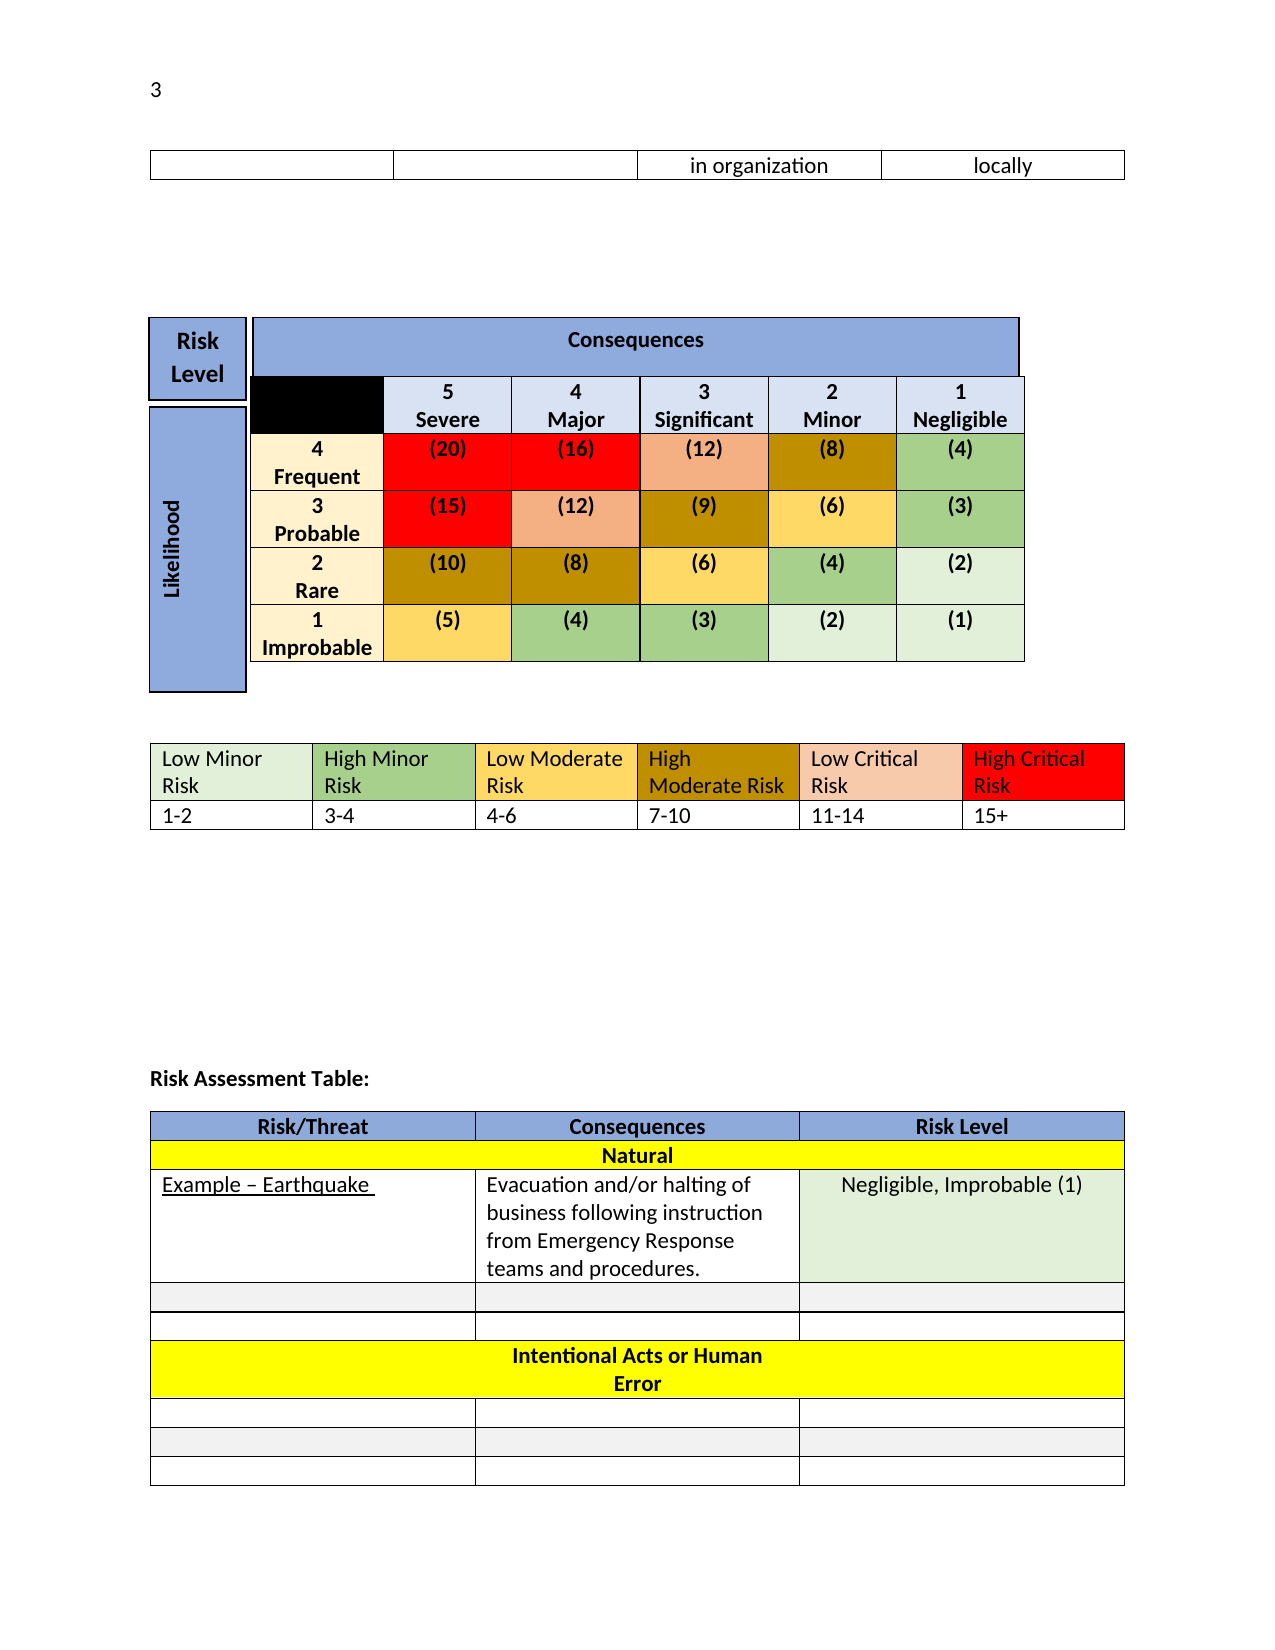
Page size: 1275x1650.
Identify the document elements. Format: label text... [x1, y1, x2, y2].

table_cell 2 Rare [251, 548, 383, 604]
table_header [251, 377, 383, 433]
table_header 4 Major [512, 377, 639, 433]
table_cell (10) [384, 548, 511, 604]
table_header Risk Level [800, 1112, 1124, 1140]
table_cell [151, 1428, 475, 1456]
table_cell (8) [769, 434, 896, 490]
table_cell [476, 1428, 799, 1456]
table_header Low Minor Risk [151, 744, 312, 800]
text Risk Assessment Table: [150, 1064, 1125, 1092]
table_header Low Moderate Risk [476, 744, 637, 800]
table_header High Moderate Risk [638, 744, 799, 800]
table_cell Natural [475, 1141, 800, 1169]
table_cell (8) [512, 548, 639, 604]
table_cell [882, 151, 1124, 179]
table_cell Example – Earthquake [151, 1170, 475, 1282]
table_cell 3 Probable [251, 491, 383, 547]
table_cell 7-10 [638, 801, 799, 829]
table_cell [151, 1313, 475, 1340]
table_cell [800, 1341, 1124, 1397]
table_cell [394, 151, 637, 179]
table_cell (2) [897, 548, 1024, 604]
table_cell [800, 1428, 1124, 1456]
table_cell 1 Improbable [251, 605, 383, 661]
table_cell 11-14 [800, 801, 962, 829]
table_cell [800, 1313, 1124, 1340]
table_cell [151, 1457, 475, 1485]
table_cell [476, 1399, 799, 1427]
table_cell (3) [641, 605, 768, 661]
table_cell (4) [512, 605, 639, 661]
table_cell [476, 1283, 799, 1311]
table_cell Evacuation and/or halting of business following instruction from Emergency Response teams and procedures. [476, 1170, 799, 1282]
table_cell 4-6 [476, 801, 637, 829]
table_cell [151, 1341, 475, 1397]
table_cell 3-4 [313, 801, 475, 829]
table_header Consequences [476, 1112, 799, 1140]
table_header 5 Severe [384, 377, 511, 433]
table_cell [151, 151, 393, 179]
table_cell (5) [384, 605, 511, 661]
table_cell [800, 1457, 1124, 1485]
table_cell [800, 1283, 1124, 1311]
table_cell (6) [641, 548, 768, 604]
table_cell (15) [384, 491, 511, 547]
table_cell 1-2 [151, 801, 312, 829]
table_header Risk/Threat [151, 1112, 475, 1140]
table_header 1 Negligible [897, 377, 1024, 433]
table_cell Negligible, Improbable (1) [800, 1170, 1124, 1282]
table_header High Critical Risk [963, 744, 1124, 800]
table_header High Minor Risk [313, 744, 475, 800]
table_cell [476, 1457, 799, 1485]
table_header 2 Minor [769, 377, 896, 433]
table_cell 15+ [963, 801, 1124, 829]
table_cell (3) [897, 491, 1024, 547]
table_cell (6) [769, 491, 896, 547]
table_cell [800, 1141, 1124, 1169]
table_cell 4 Frequent [251, 434, 383, 490]
table_header Low Critical Risk [800, 744, 962, 800]
table_cell (4) [897, 434, 1024, 490]
table_cell (20) [384, 434, 511, 490]
table_cell (12) [512, 491, 639, 547]
table_cell Intentional Acts or Human Error [475, 1341, 800, 1397]
table_cell [151, 1283, 475, 1311]
table_cell [800, 1399, 1124, 1427]
table_cell [476, 1313, 799, 1340]
table_cell [151, 1399, 475, 1427]
table_cell [151, 1141, 475, 1169]
table_cell (16) [512, 434, 639, 490]
table_cell (1) [897, 605, 1024, 661]
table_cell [638, 151, 881, 179]
table_cell (9) [641, 491, 768, 547]
table_header 3 Significant [641, 377, 768, 433]
table_cell (2) [769, 605, 896, 661]
table_cell (12) [641, 434, 768, 490]
table_cell (4) [769, 548, 896, 604]
